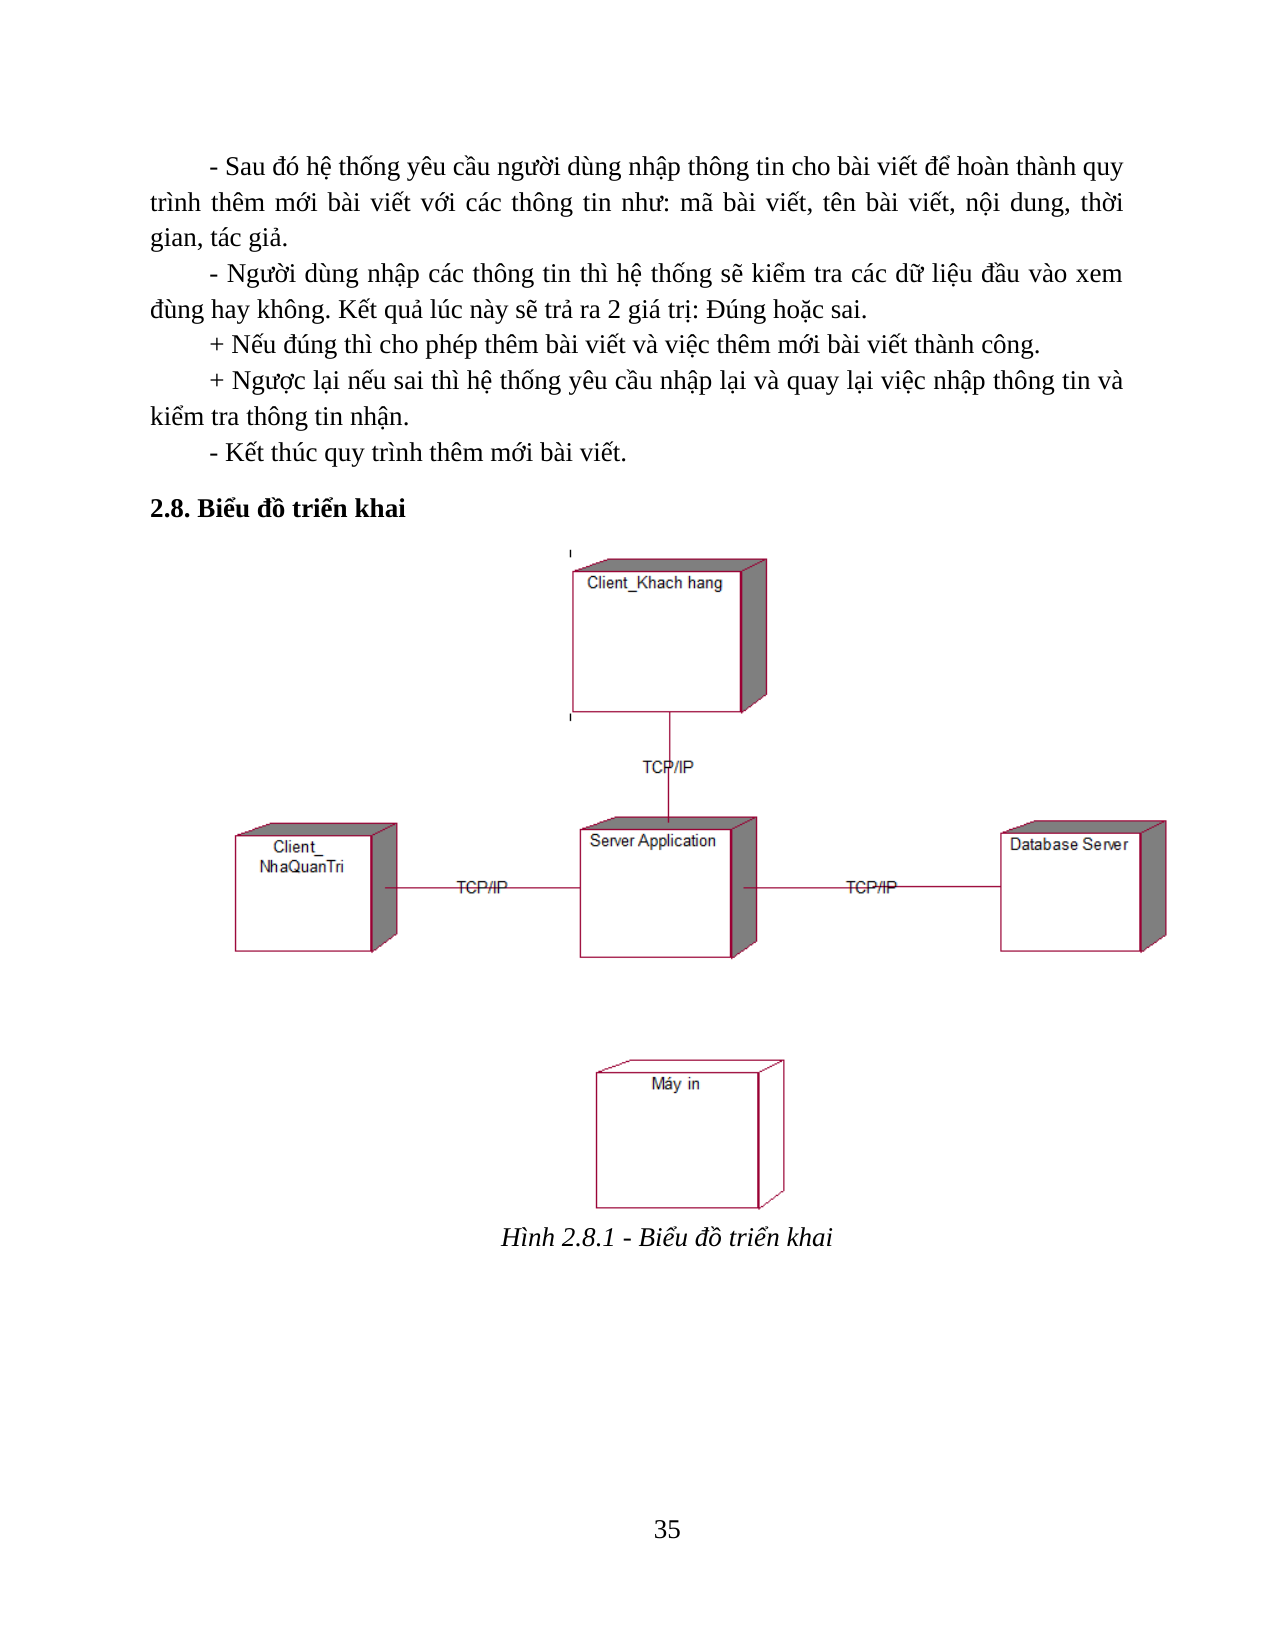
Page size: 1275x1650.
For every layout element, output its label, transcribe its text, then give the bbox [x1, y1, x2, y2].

list - Sau đó hệ thống yêu cầu người dùng nhập thông tin cho bài viết để hoàn thành quy trình thêm mới bài viết với các thông tin như: mã bài viết, tên bài viết, nội dung, thời gian, tác giả. [150, 150, 1125, 253]
subtitle 2.8. Biểu đồ triển khai [150, 492, 1125, 523]
text - Kết thúc quy trình thêm mới bài viết. [150, 436, 1125, 467]
list - Người dùng nhập các thông tin thì hệ thống sẽ kiểm tra các dữ liệu đầu vào xem đùng hay không. Kết quả lúc này sẽ trả ra 2 giá trị: Đúng hoặc sai. [150, 257, 1125, 324]
picture [209, 545, 1184, 1216]
text Hình 2.8.1 - Biểu đồ triển khai [150, 1221, 1125, 1252]
list + Nếu đúng thì cho phép thêm bài viết và việc thêm mới bài viết thành công. [150, 329, 1125, 360]
list + Ngược lại nếu sai thì hệ thống yêu cầu nhập lại và quay lại việc nhập thông tin và kiểm tra thông tin nhận. [150, 364, 1125, 431]
